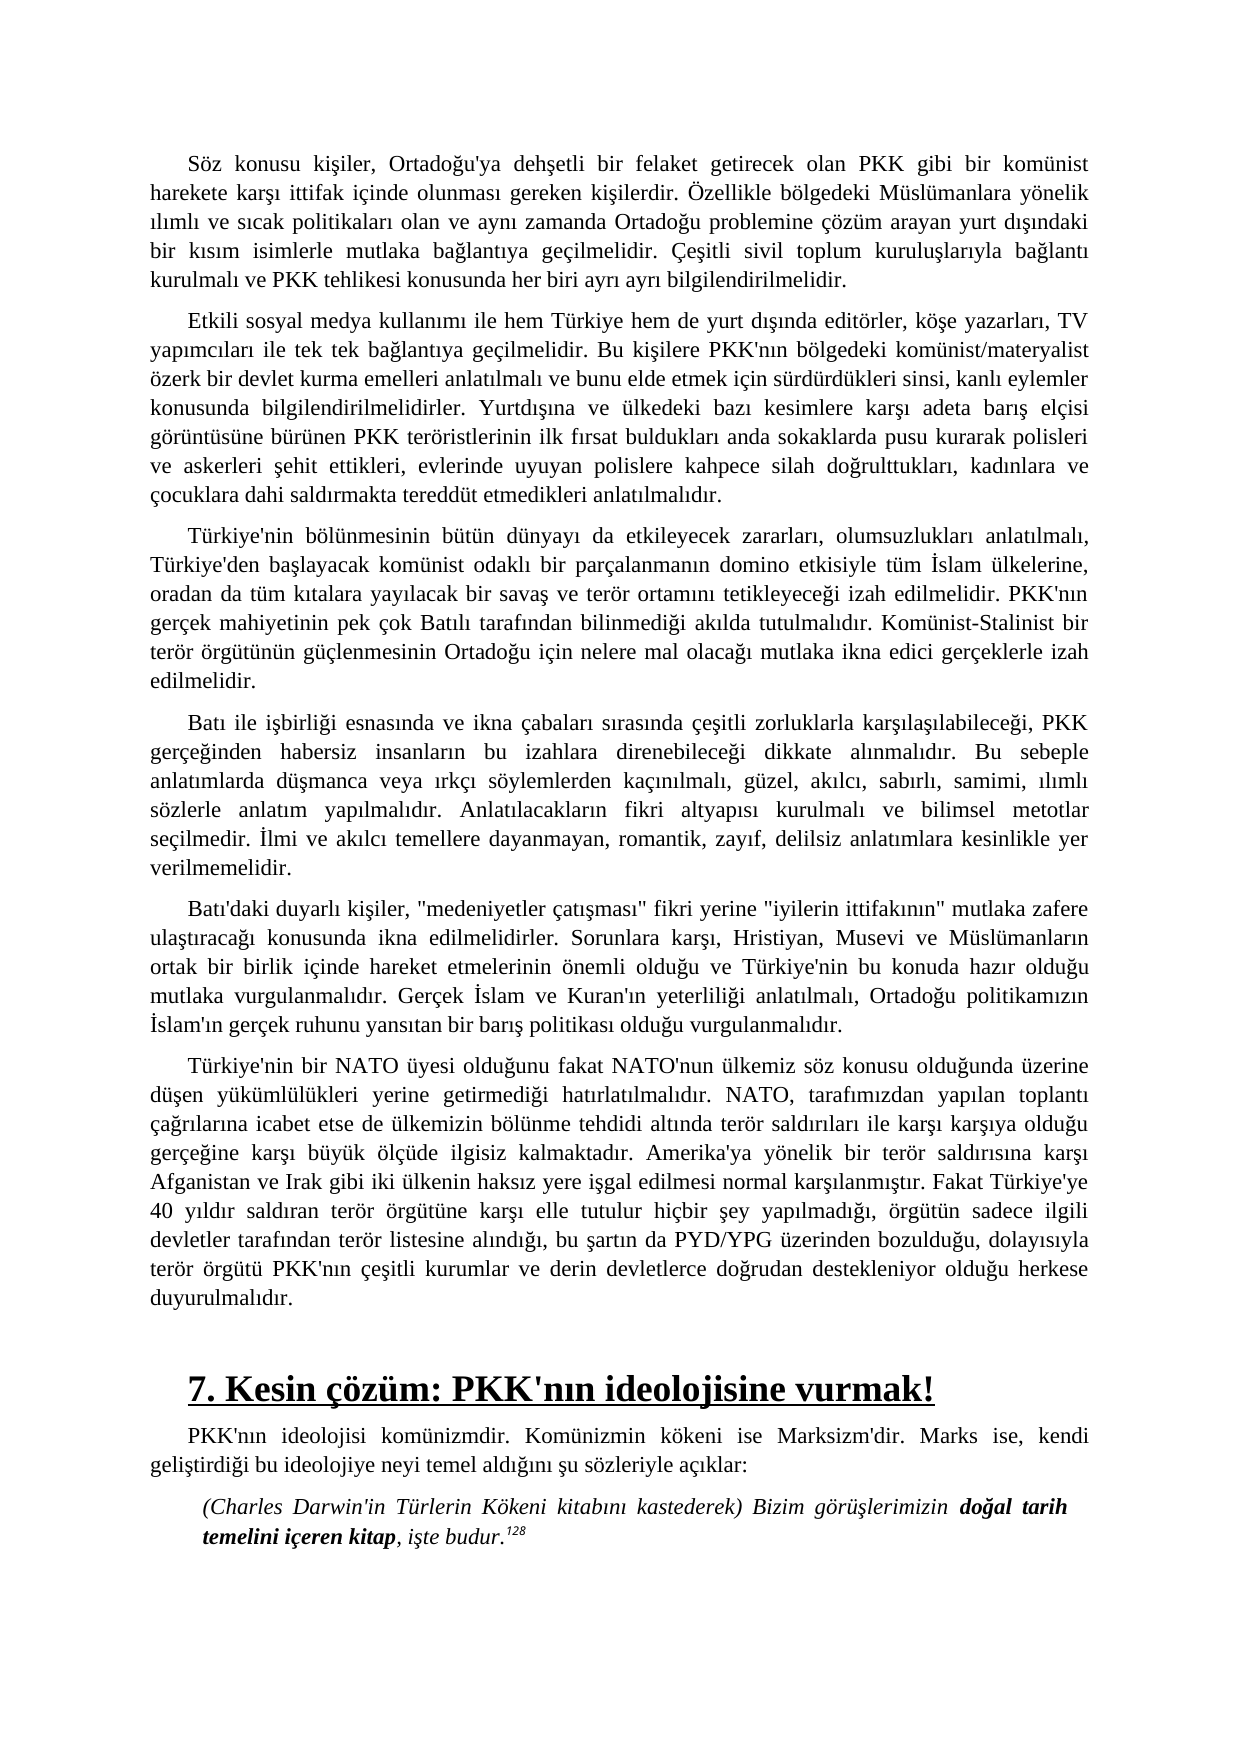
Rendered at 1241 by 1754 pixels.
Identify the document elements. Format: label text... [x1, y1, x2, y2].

text (Charles Darwin'in Türlerin Kökeni kitabını kastederek) Bizim görüşlerimizin doğal tarih temelini içeren kitap, işte budur.128 [202, 1493, 1068, 1551]
text PKK'nın ideolojisi komünizmdir. Komünizmin kökeni ise Marksizm'dir. Marks ise, kendi geliştirdiği bu ideolojiye neyi temel aldığını şu sözleriyle açıklar: [150, 1422, 1090, 1478]
text Türkiye'nin bir NATO üyesi olduğunu fakat NATO'nun ülkemiz söz konusu olduğunda üzerine düşen yükümlülükleri yerine getirmediği hatırlatılmalıdır. NATO, tarafımızdan yapılan toplantı çağrılarına icabet etse de ülkemizin bölünme tehdidi altında terör saldırıları ile karşı karşıya olduğu gerçeğine karşı büyük ölçüde ilgisiz kalmaktadır. Amerika'ya yönelik bir terör saldırısına karşı Afganistan ve Irak gibi iki ülkenin haksız yere işgal edilmesi normal karşılanmıştır. Fakat Türkiye'ye 40 yıldır saldıran terör örgütüne karşı elle tutulur hiçbir şey yapılmadığı, örgütün sadece ilgili devletler tarafından terör listesine alındığı, bu şartın da PYD/YPG üzerinden bozulduğu, dolayısıyla terör örgütü PKK'nın çeşitli kurumlar ve derin devletlerce doğrudan destekleniyor olduğu herkese duyurulmalıdır. [150, 1052, 1090, 1310]
text Batı'daki duyarlı kişiler, "medeniyetler çatışması" fikri yerine "iyilerin ittifakının" mutlaka zafere ulaştıracağı konusunda ikna edilmelidirler. Sorunlara karşı, Hristiyan, Musevi ve Müslümanların ortak bir birlik içinde hareket etmelerinin önemli olduğu ve Türkiye'nin bu konuda hazır olduğu mutlaka vurgulanmalıdır. Gerçek İslam ve Kuran'ın yeterliliği anlatılmalı, Ortadoğu politikamızın İslam'ın gerçek ruhunu yansıtan bir barış politikası olduğu vurgulanmalıdır. [150, 895, 1090, 1037]
text Etkili sosyal medya kullanımı ile hem Türkiye hem de yurt dışında editörler, köşe yazarları, TV yapımcıları ile tek tek bağlantıya geçilmelidir. Bu kişilere PKK'nın bölgedeki komünist/materyalist özerk bir devlet kurma emelleri anlatılmalı ve bunu elde etmek için sürdürdükleri sinsi, kanlı eylemler konusunda bilgilendirilmelidirler. Yurtdışına ve ülkedeki bazı kesimlere karşı adeta barış elçisi görüntüsüne bürünen PKK teröristlerinin ilk fırsat buldukları anda sokaklarda pusu kurarak polisleri ve askerleri şehit ettikleri, evlerinde uyuyan polislere kahpece silah doğrulttukları, kadınlara ve çocuklara dahi saldırmakta tereddüt etmedikleri anlatılmalıdır. [150, 307, 1090, 507]
text 7. Kesin çözüm: PKK'nın ideolojisine vurmak! [187, 1367, 1090, 1410]
text Söz konusu kişiler, Ortadoğu'ya dehşetli bir felaket getirecek olan PKK gibi bir komünist harekete karşı ittifak içinde olunması gereken kişilerdir. Özellikle bölgedeki Müslümanlara yönelik ılımlı ve sıcak politikaları olan ve aynı zamanda Ortadoğu problemine çözüm arayan yurt dışındaki bir kısım isimlerle mutlaka bağlantıya geçilmelidir. Çeşitli sivil toplum kuruluşlarıyla bağlantı kurulmalı ve PKK tehlikesi konusunda her biri ayrı ayrı bilgilendirilmelidir. [150, 150, 1090, 292]
text Batı ile işbirliği esnasında ve ikna çabaları sırasında çeşitli zorluklarla karşılaşılabileceği, PKK gerçeğinden habersiz insanların bu izahlara direnebileceği dikkate alınmalıdır. Bu sebeple anlatımlarda düşmanca veya ırkçı söylemlerden kaçınılmalı, güzel, akılcı, sabırlı, samimi, ılımlı sözlerle anlatım yapılmalıdır. Anlatılacakların fikri altyapısı kurulmalı ve bilimsel metotlar seçilmedir. İlmi ve akılcı temellere dayanmayan, romantik, zayıf, delilsiz anlatımlara kesinlikle yer verilmemelidir. [150, 709, 1090, 880]
text Türkiye'nin bölünmesinin bütün dünyayı da etkileyecek zararları, olumsuzlukları anlatılmalı, Türkiye'den başlayacak komünist odaklı bir parçalanmanın domino etkisiyle tüm İslam ülkelerine, oradan da tüm kıtalara yayılacak bir savaş ve terör ortamını tetikleyeceği izah edilmelidir. PKK'nın gerçek mahiyetinin pek çok Batılı tarafından bilinmediği akılda tutulmalıdır. Komünist-Stalinist bir terör örgütünün güçlenmesinin Ortadoğu için nelere mal olacağı mutlaka ikna edici gerçeklerle izah edilmelidir. [150, 522, 1090, 694]
